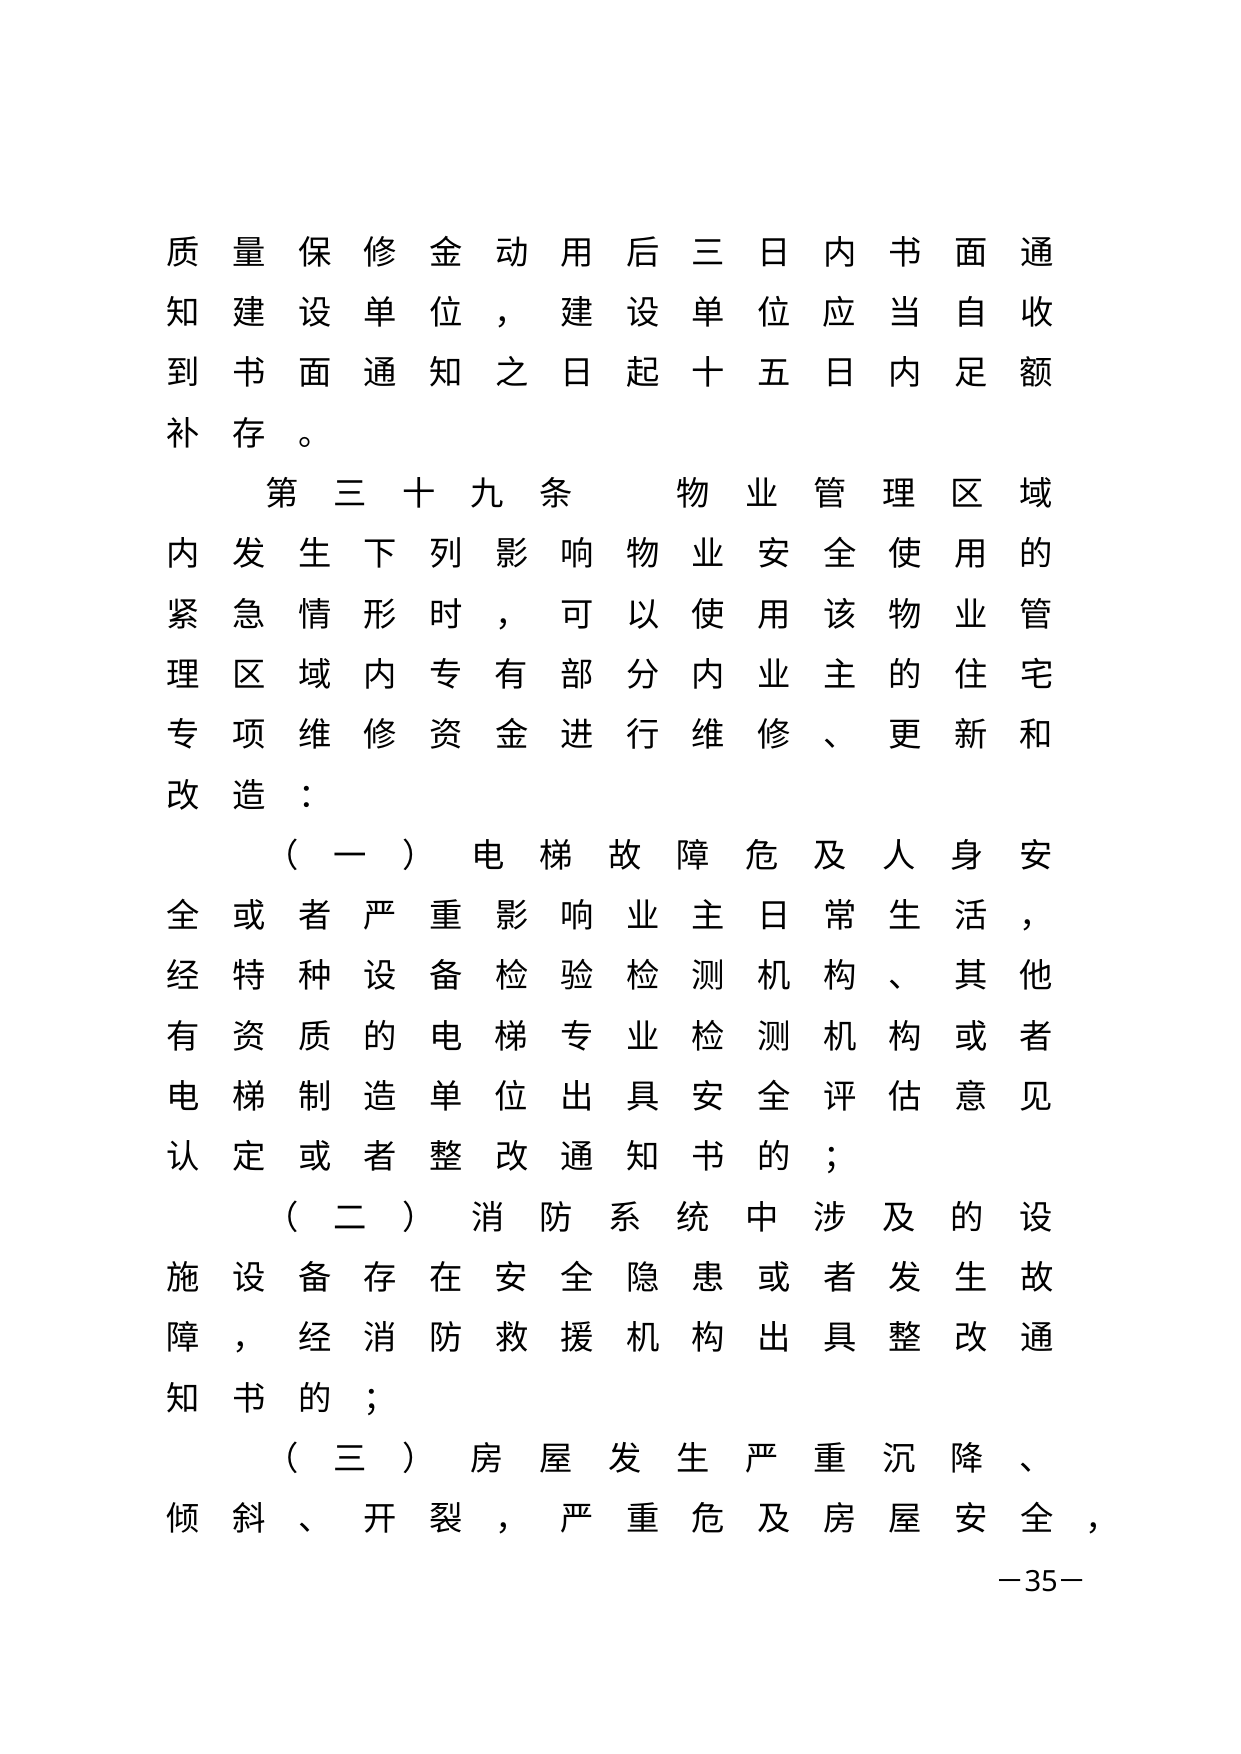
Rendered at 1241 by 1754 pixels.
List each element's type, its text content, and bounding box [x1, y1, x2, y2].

text 第三十九条 物业管理区域内发生下列影响物业安全使用的紧急情形时，可以使用该物业管理区域内专有部分内业主的住宅专项维修资金进行维修、更新和改造： [167, 461, 1085, 823]
text 市、县（市）人民政府住房和城乡建设主管部门应当在物业质量保修金动用后三日内书面通知建设单位，建设单位应当自收到书面通知之日起十五日内足额补存。 [167, 219, 1085, 461]
text （三）房屋发生严重沉降、倾斜、开裂，严重危及房屋安全，经有资质的专业检测机构出具证明的； [167, 1426, 1085, 1546]
text （一）电梯故障危及人身安全或者严重影响业主日常生活，经特种设备检验检测机构、其他有资质的电梯专业检测机构或者电梯制造单位出具安全评估意见认定或者整改通知书的； [167, 823, 1085, 1184]
text （二）消防系统中涉及的设施设备存在安全隐患或者发生故障，经消防救援机构出具整改通知书的； [167, 1184, 1085, 1426]
